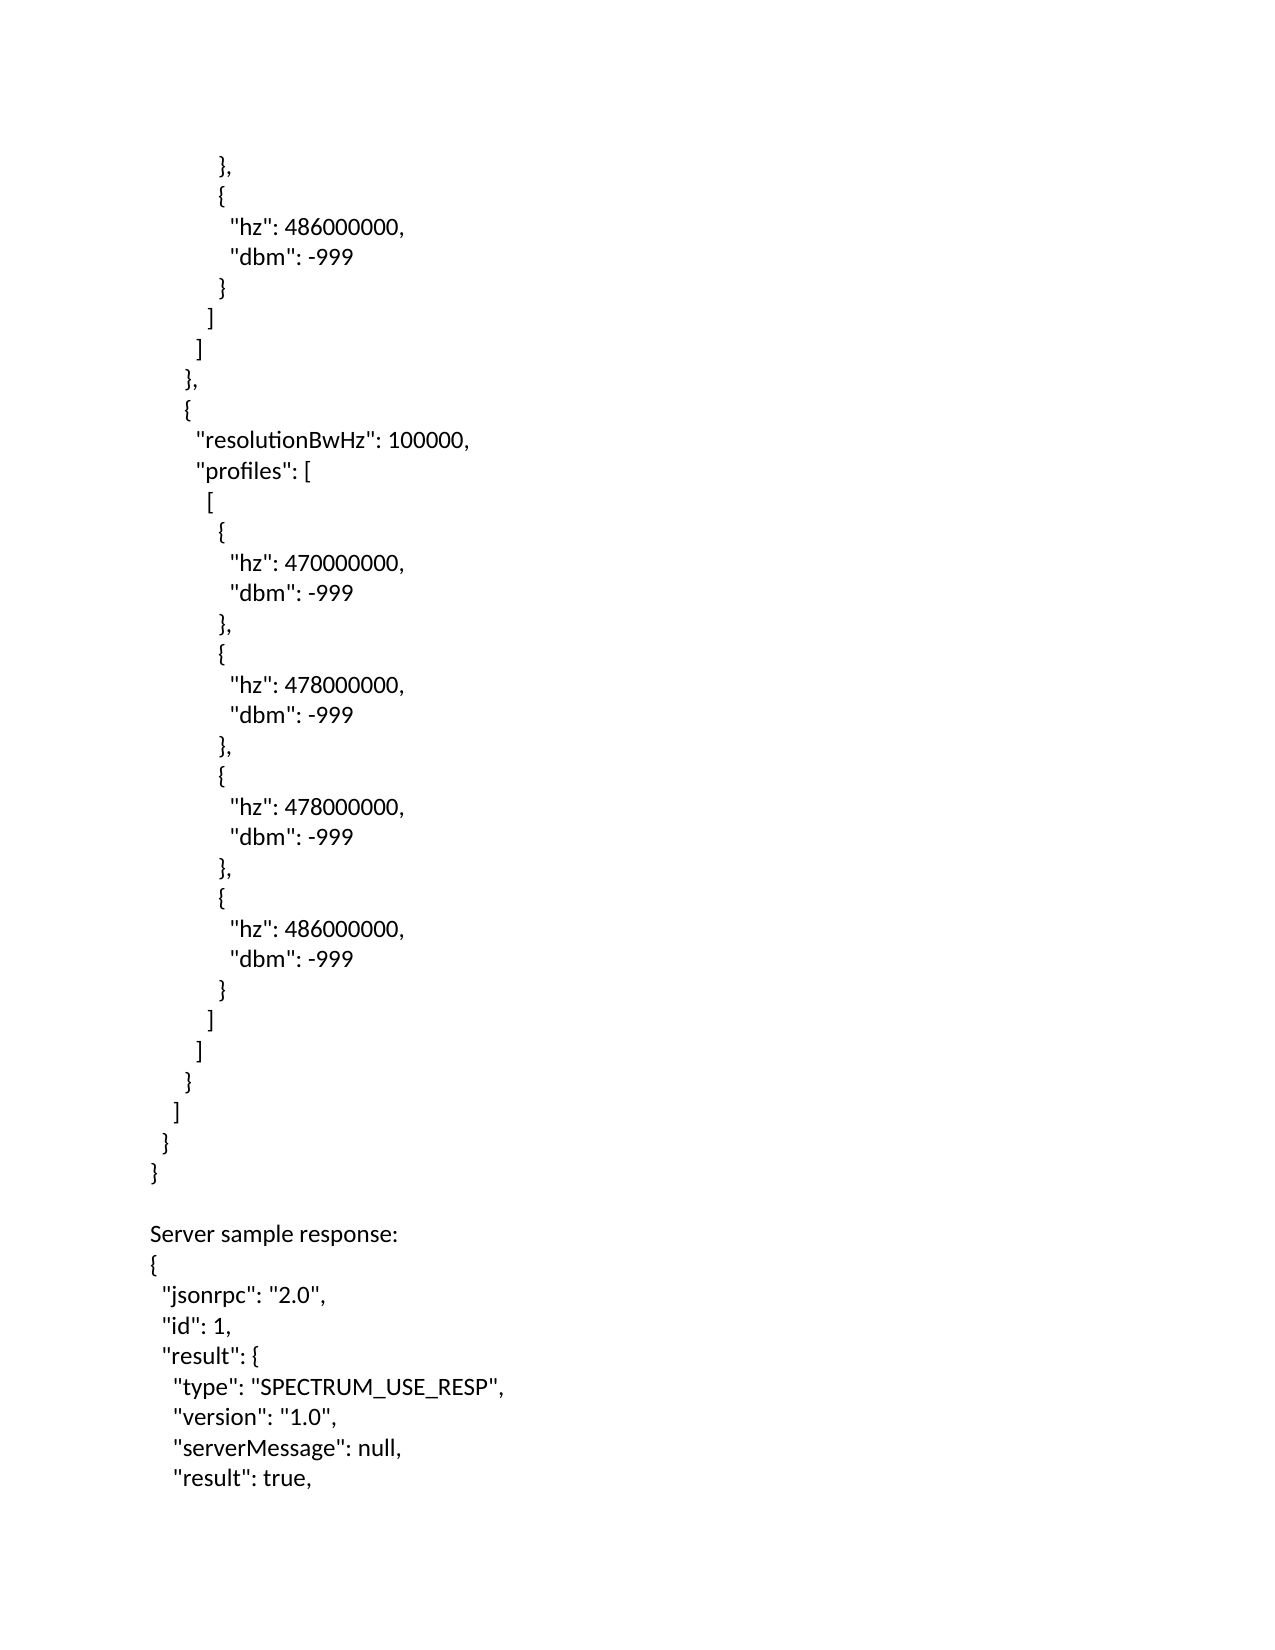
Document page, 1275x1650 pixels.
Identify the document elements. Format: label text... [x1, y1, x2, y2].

text "hz": 478000000, [150, 669, 1125, 699]
text "id": 1, [150, 1310, 1125, 1340]
text "resolutionBwHz": 100000, [150, 425, 1125, 455]
text "hz": 486000000, [150, 211, 1125, 242]
text { [150, 394, 1125, 425]
text "hz": 478000000, [150, 791, 1125, 821]
text "type": "SPECTRUM_USE_RESP", [150, 1371, 1125, 1401]
text "version": "1.0", [150, 1401, 1125, 1432]
text "hz": 486000000, [150, 913, 1125, 943]
text "dbm": -999 [150, 699, 1125, 730]
text } [150, 1127, 1125, 1157]
text ] [150, 1096, 1125, 1127]
text } [150, 272, 1125, 303]
text Server sample response: [150, 1218, 1125, 1249]
text { [150, 760, 1125, 791]
text } [150, 1157, 1125, 1188]
text } [150, 1066, 1125, 1096]
text "serverMessage": null, [150, 1432, 1125, 1462]
text { [150, 882, 1125, 913]
text "result": true, [150, 1462, 1125, 1493]
text { [150, 516, 1125, 547]
text { [150, 1249, 1125, 1279]
text "jsonrpc": "2.0", [150, 1279, 1125, 1310]
text [ [150, 486, 1125, 516]
text }, [150, 730, 1125, 760]
text } [150, 974, 1125, 1004]
text "dbm": -999 [150, 577, 1125, 608]
text "dbm": -999 [150, 943, 1125, 974]
text ] [150, 333, 1125, 364]
text ] [150, 1004, 1125, 1035]
text { [150, 181, 1125, 211]
text "dbm": -999 [150, 821, 1125, 852]
text }, [150, 364, 1125, 394]
text "result": { [150, 1340, 1125, 1371]
text }, [150, 608, 1125, 638]
text "dbm": -999 [150, 242, 1125, 272]
text }, [150, 150, 1125, 181]
text ] [150, 1035, 1125, 1066]
text "hz": 470000000, [150, 547, 1125, 577]
text { [150, 638, 1125, 669]
text ] [150, 303, 1125, 333]
text "profiles": [ [150, 455, 1125, 486]
text }, [150, 852, 1125, 882]
